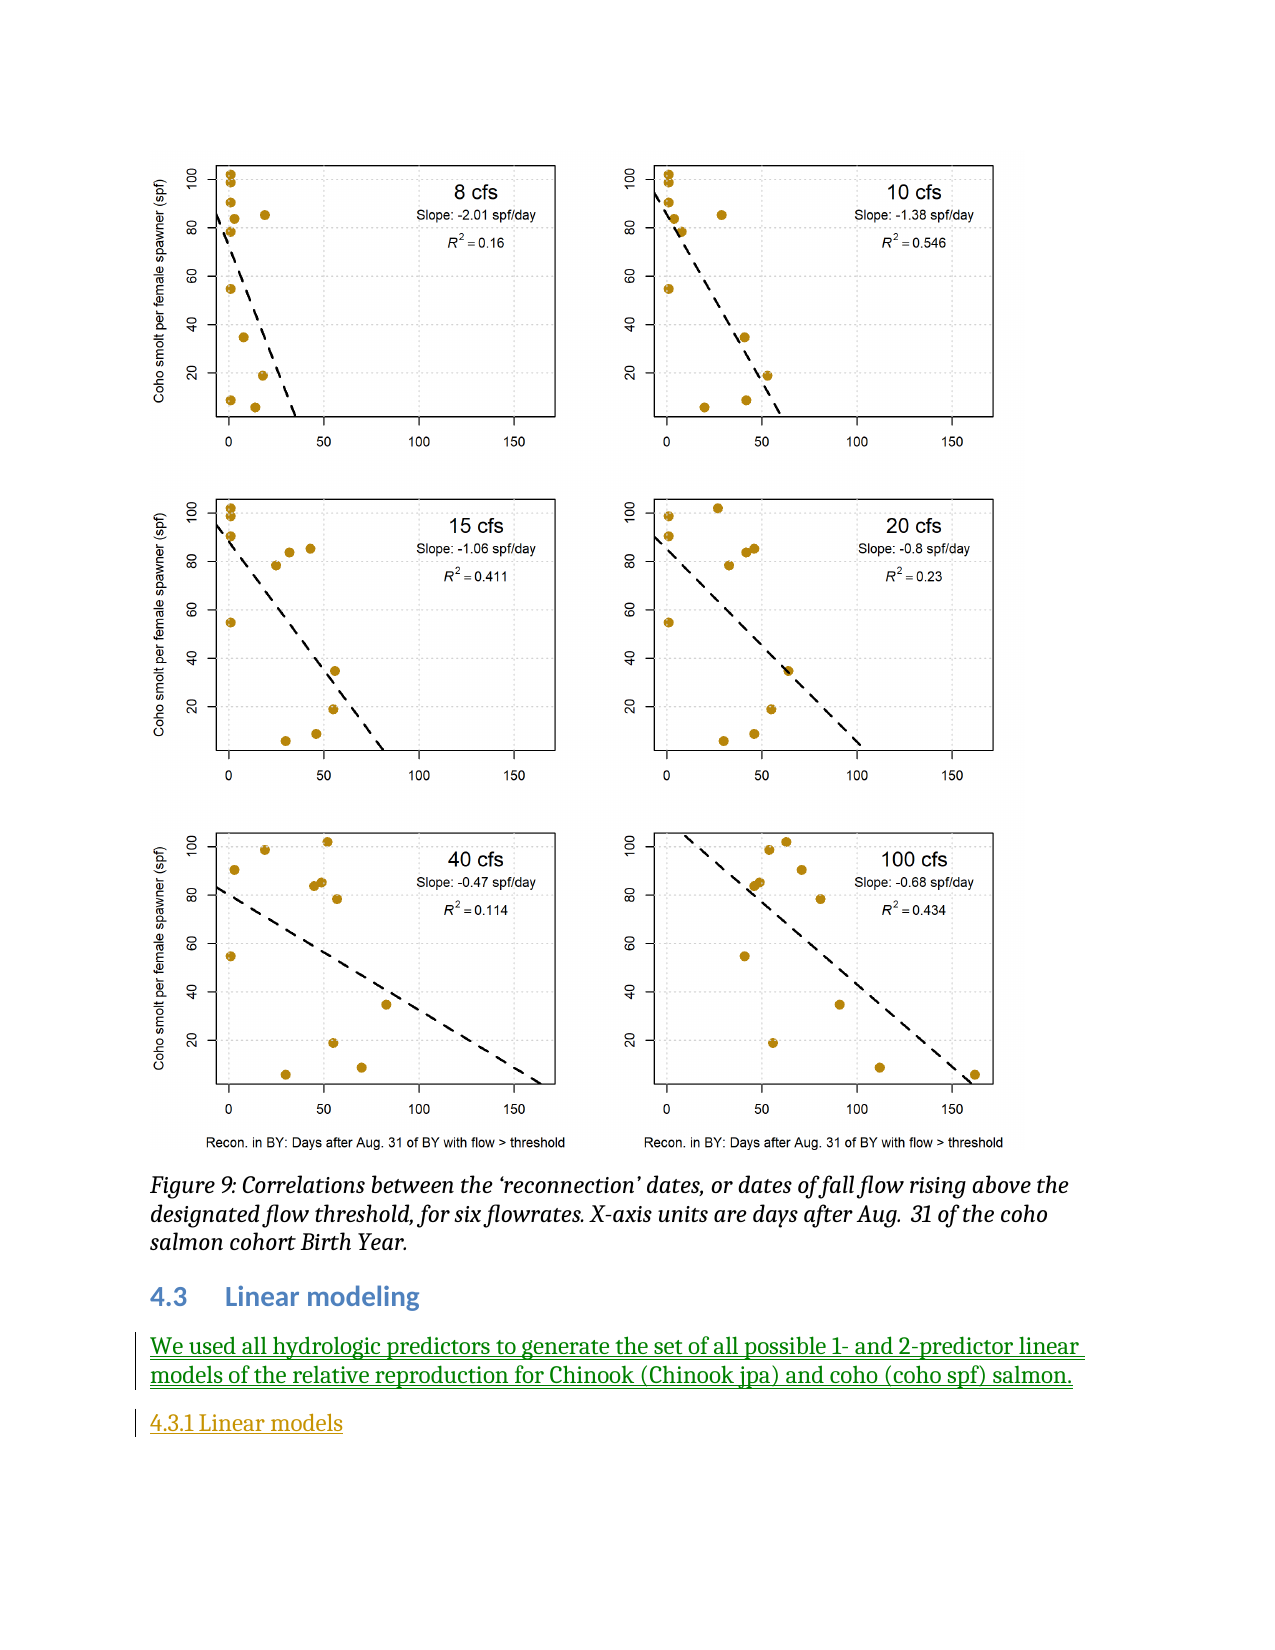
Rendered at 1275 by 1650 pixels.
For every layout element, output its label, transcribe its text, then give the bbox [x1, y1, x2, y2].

picture [150, 150, 1025, 1150]
text Figure 9: Correlations between the ‘reconnection’ dates, or dates of fall flow rising above the designated flow threshold, for six flowrates. X-axis units are days after Aug. 31 of the coho salmon cohort Birth Year. [150, 1171, 1125, 1257]
subtitle 4.3 Linear modeling [150, 1278, 1125, 1313]
